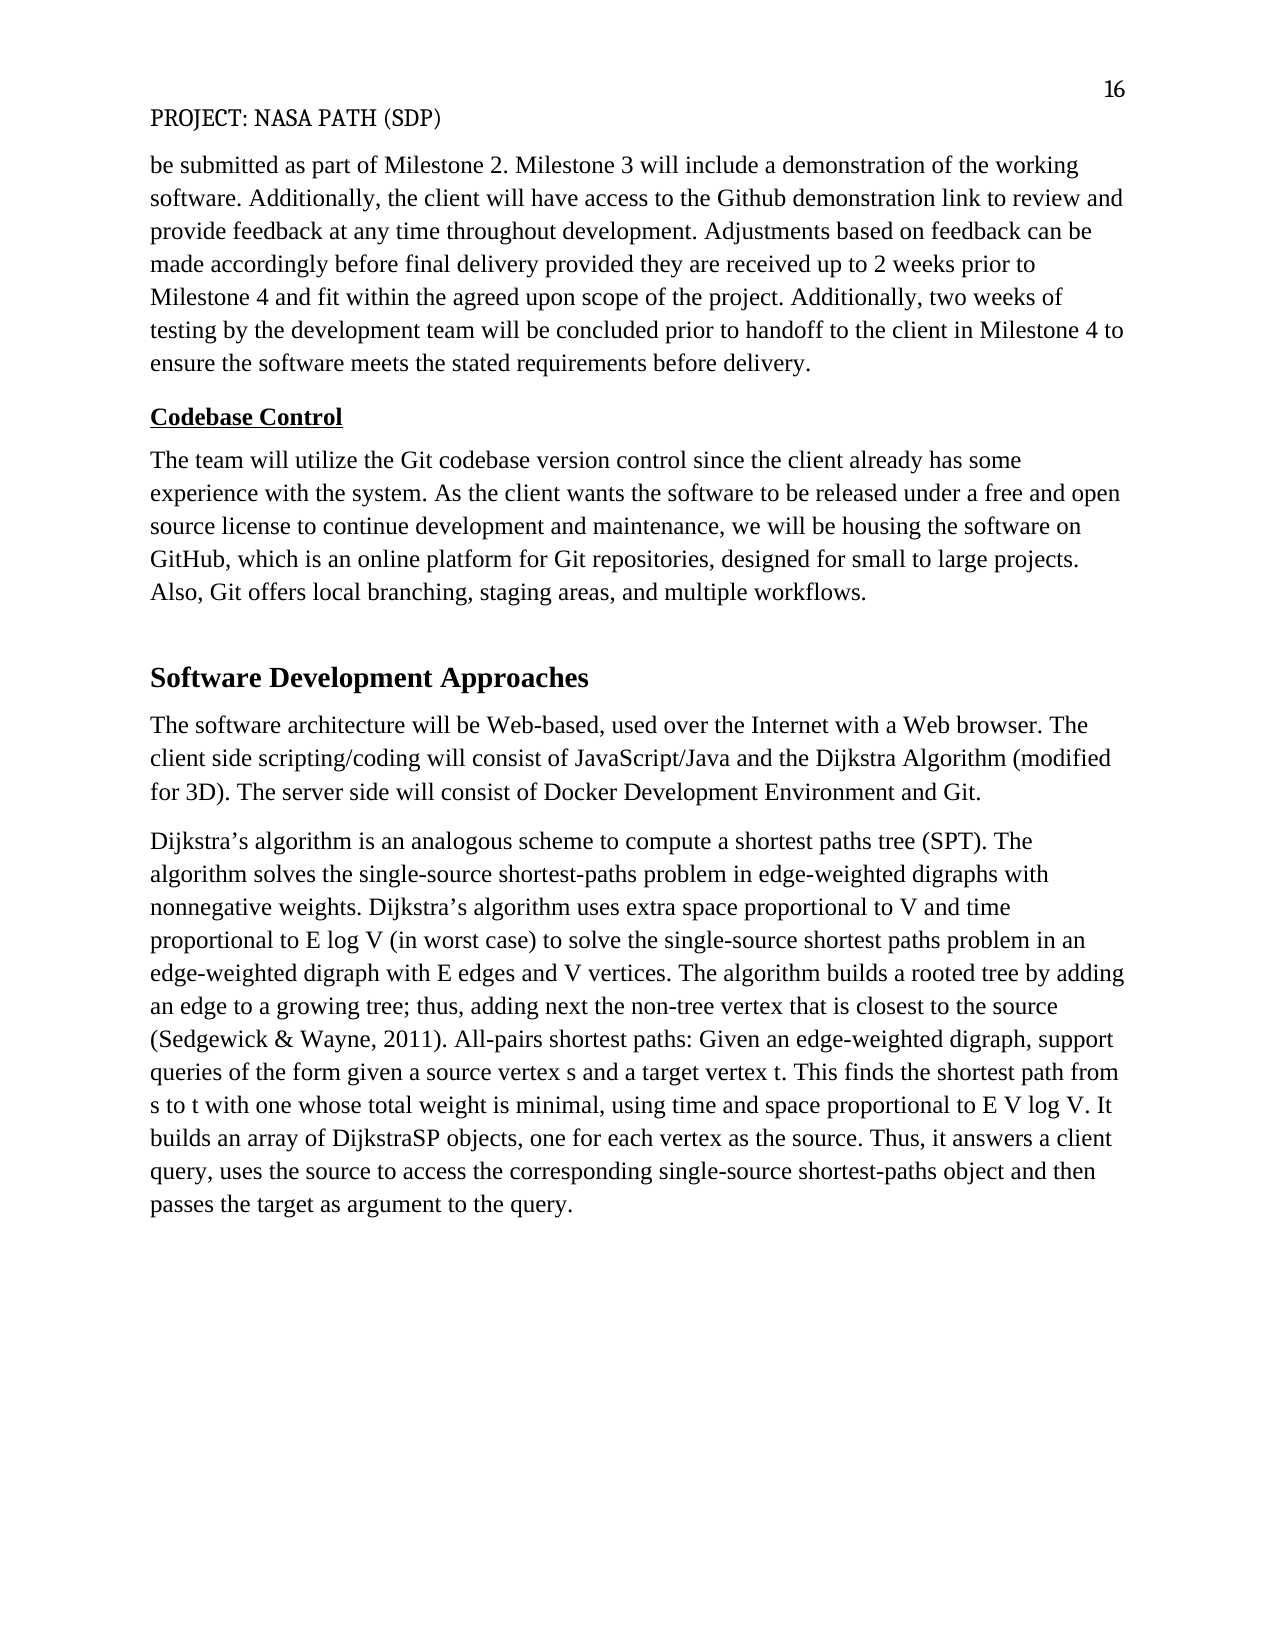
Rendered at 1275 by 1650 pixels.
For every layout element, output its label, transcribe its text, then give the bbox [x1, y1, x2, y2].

text Dijkstra’s algorithm is an analogous scheme to compute a shortest paths tree (SPT). The algorithm solves the single-source shortest-paths problem in edge-weighted digraphs with nonnegative weights. Dijkstra’s algorithm uses extra space proportional to V and time proportional to E log V (in worst case) to solve the single-source shortest paths problem in an edge-weighted digraph with E edges and V vertices. The algorithm builds a rooted tree by adding an edge to a growing tree; thus, adding next the non-tree vertex that is closest to the source (Sedgewick & Wayne, 2011). All-pairs shortest paths: Given an edge-weighted digraph, support queries of the form given a source vertex s and a target vertex t. This finds the shortest path from s to t with one whose total weight is minimal, using time and space proportional to E V log V. It builds an array of DijkstraSP objects, one for each vertex as the source. Thus, it answers a client query, uses the source to access the corresponding single-source shortest-paths object and then passes the target as argument to the query. [150, 826, 1125, 1218]
subtitle Codebase Control [150, 402, 1125, 431]
text The software architecture will be Web-based, used over the Internet with a Web browser. The client side scripting/coding will consist of JavaScript/Java and the Dijkstra Algorithm (modified for 3D). The server side will consist of Docker Development Environment and Git. [150, 711, 1125, 805]
text The team will utilize the Git codebase version control since the client already has some experience with the system. As the client wants the software to be released under a free and open source license to continue development and maintenance, we will be housing the software on GitHub, which is an online platform for Git repositories, designed for small to large projects. Also, Git offers local branching, staging areas, and multiple workflows. [150, 445, 1125, 606]
subtitle Software Development Approaches [150, 660, 1125, 694]
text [150, 150, 1125, 377]
